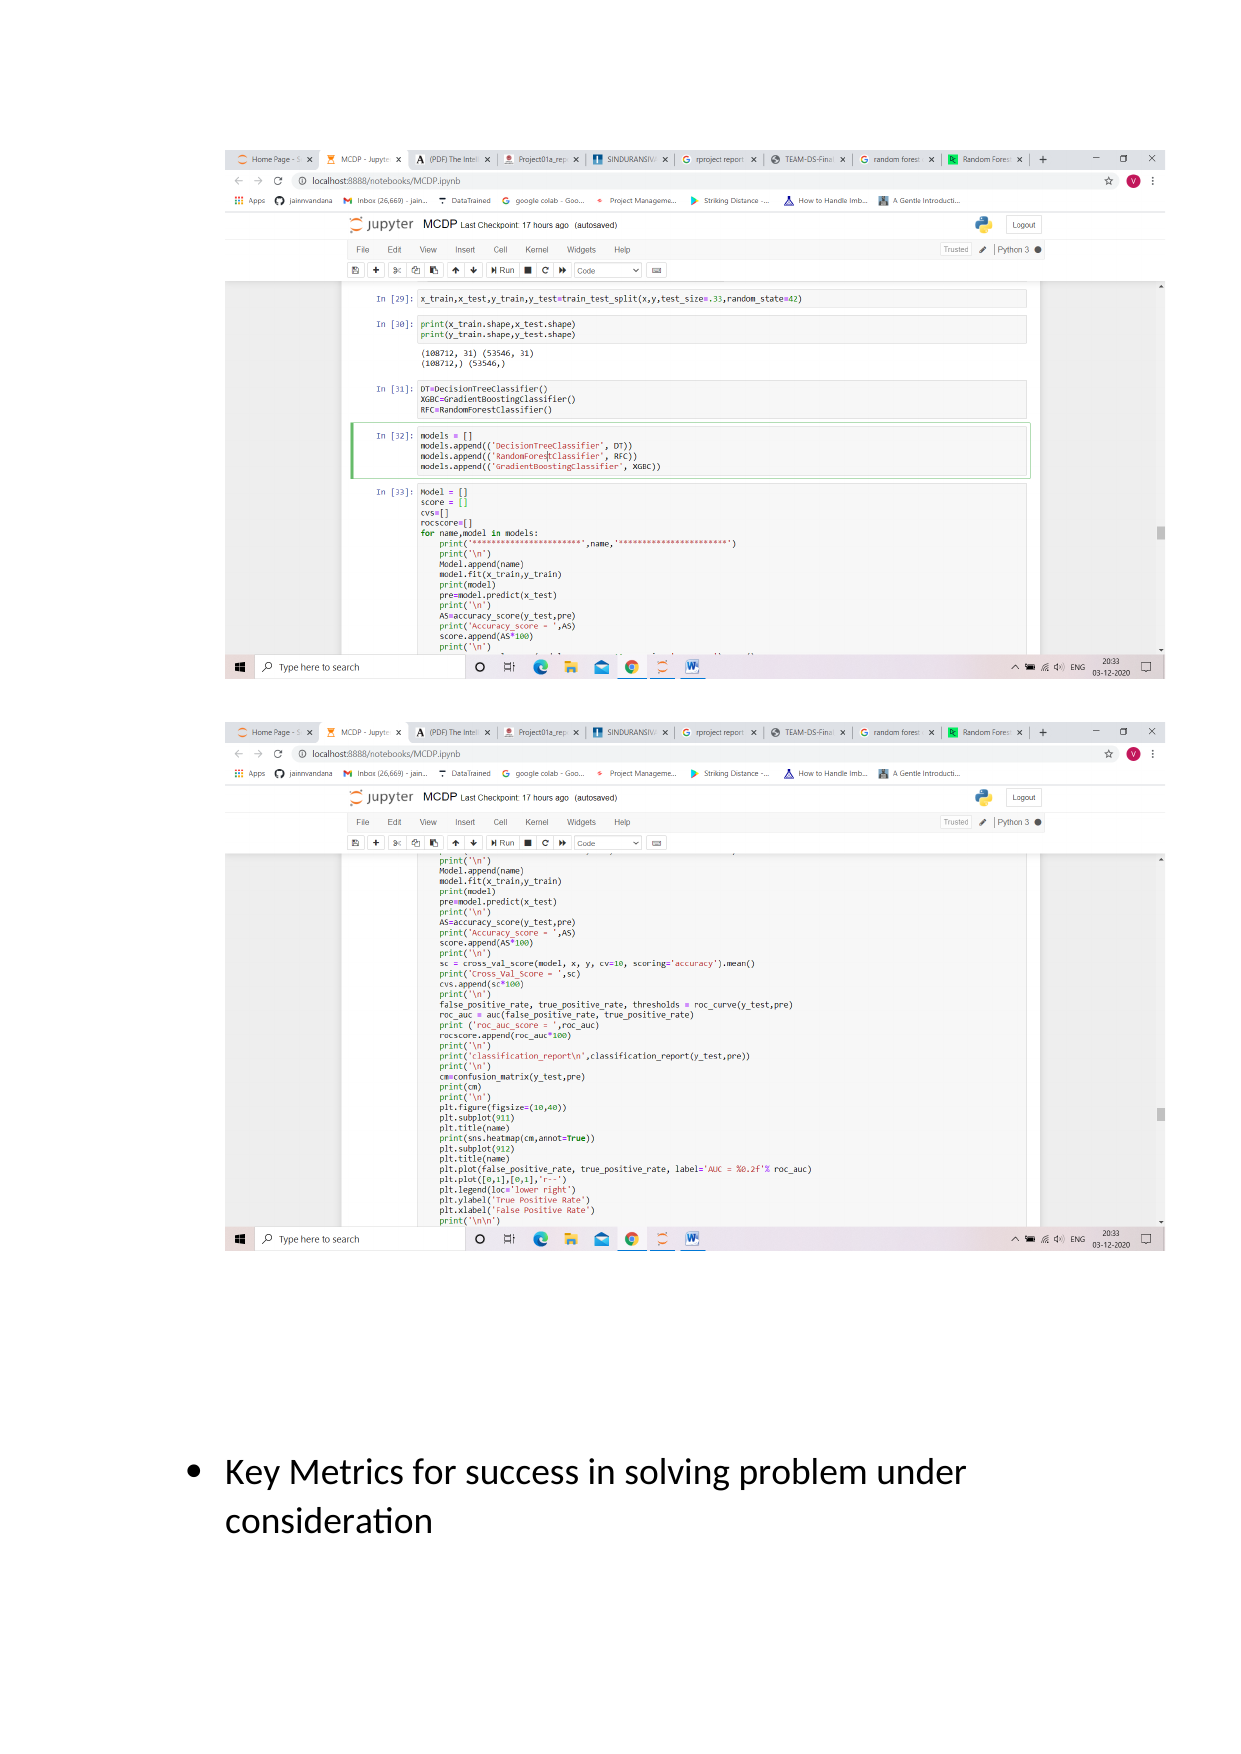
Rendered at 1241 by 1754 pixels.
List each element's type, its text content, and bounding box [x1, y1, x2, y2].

picture [225, 722, 1166, 1251]
picture [225, 150, 1166, 679]
list Key Metrics for success in solving problem under consideration [187, 1448, 1090, 1543]
